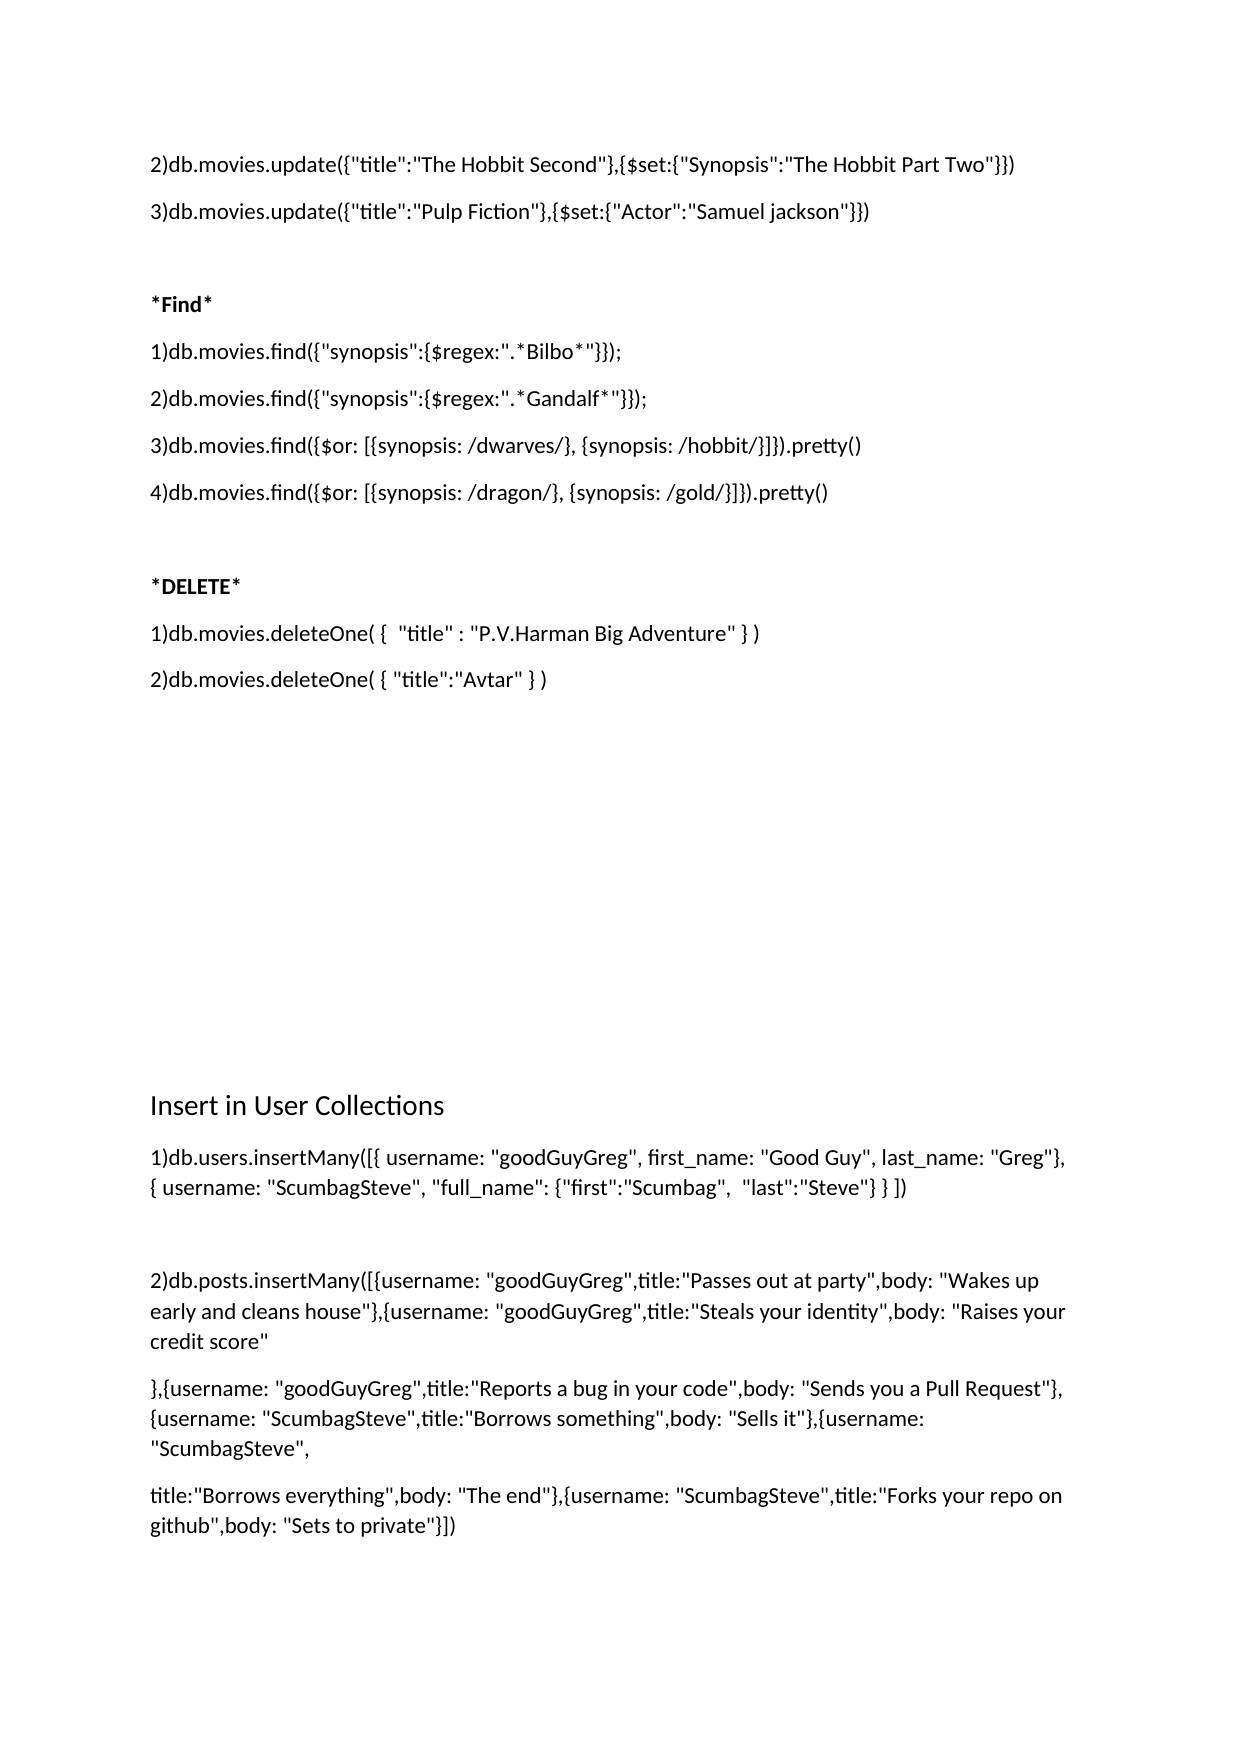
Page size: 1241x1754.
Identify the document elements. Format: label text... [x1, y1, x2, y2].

text Insert in User Collections [150, 1087, 1090, 1123]
text 2)db.movies.update({"title":"The Hobbit Second"},{$set:{"Synopsis":"The Hobbit Part Two"}}) [150, 150, 1090, 178]
text 1)db.movies.find({"synopsis":{$regex:".*Bilbo*"}}); [150, 337, 1090, 366]
text title:"Borrows everything",body: "The end"},{username: "ScumbagSteve",title:"Forks your repo on github",body: "Sets to private"}]) [150, 1481, 1090, 1539]
text 3)db.movies.update({"title":"Pulp Fiction"},{$set:{"Actor":"Samuel jackson"}}) [150, 197, 1090, 225]
text 4)db.movies.find({$or: [{synopsis: /dragon/}, {synopsis: /gold/}]}).pretty() [150, 478, 1090, 506]
text },{username: "goodGuyGreg",title:"Reports a bug in your code",body: "Sends you a Pull Request"},{username: "ScumbagSteve",title:"Borrows something",body: "Sells it"},{username: "ScumbagSteve", [150, 1374, 1090, 1462]
text 2)db.movies.deleteOne( { "title":"Avtar" } ) [150, 666, 1090, 694]
text 2)db.movies.find({"synopsis":{$regex:".*Gandalf*"}}); [150, 384, 1090, 412]
text *DELETE* [150, 572, 1090, 600]
text 3)db.movies.find({$or: [{synopsis: /dwarves/}, {synopsis: /hobbit/}]}).pretty() [150, 431, 1090, 459]
text 1)db.movies.deleteOne( { "title" : "P.V.Harman Big Adventure" } ) [150, 619, 1090, 647]
text 1)db.users.insertMany([{ username: "goodGuyGreg", first_name: "Good Guy", last_name: "Greg"}, { username: "ScumbagSteve", "full_name": {"first":"Scumbag", "last":"Steve"} } ]) [150, 1143, 1090, 1201]
text 2)db.posts.insertMany([{username: "goodGuyGreg",title:"Passes out at party",body: "Wakes up early and cleans house"},{username: "goodGuyGreg",title:"Steals your identity",body: "Raises your credit score" [150, 1267, 1090, 1355]
text *Find* [150, 291, 1090, 319]
